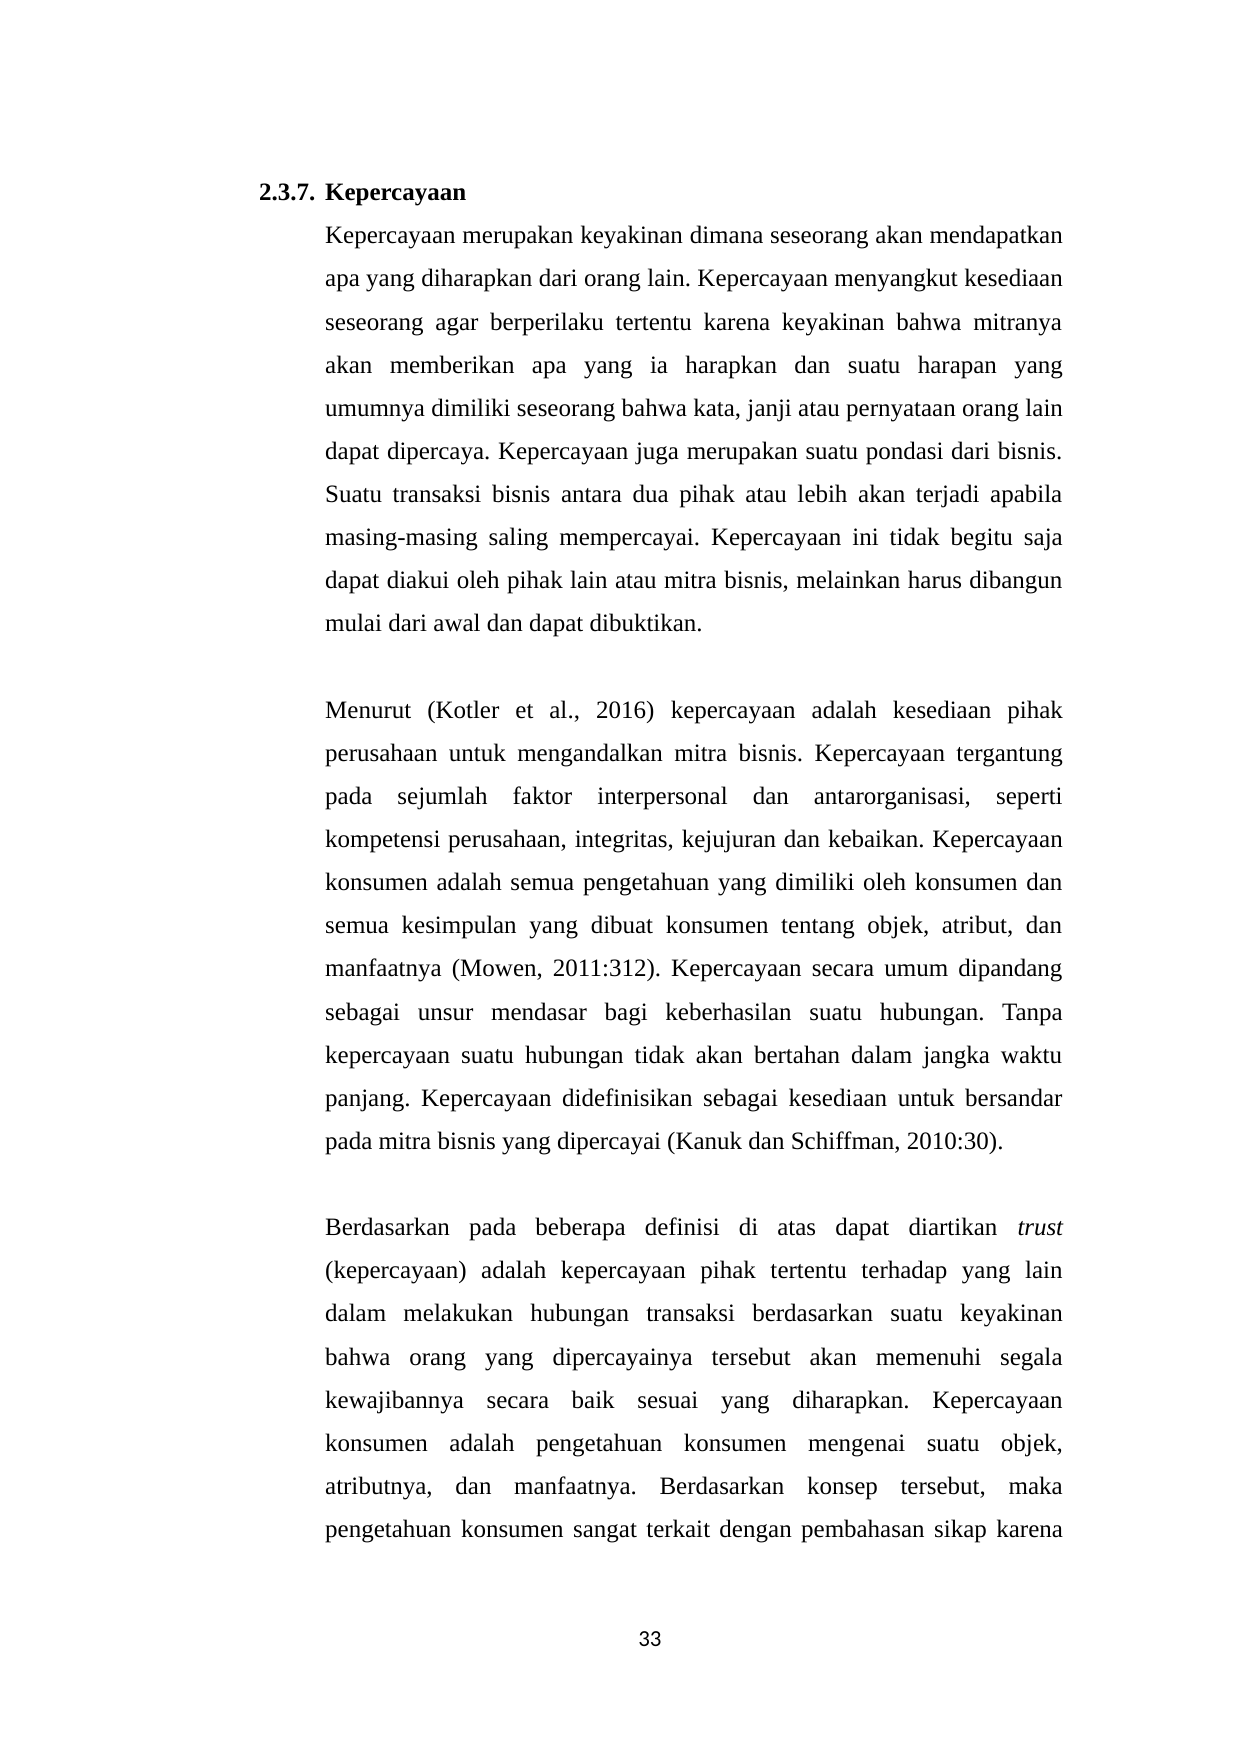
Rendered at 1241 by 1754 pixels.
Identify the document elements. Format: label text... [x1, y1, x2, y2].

list Menurut kepercayaan adalah kesediaan pihak perusahaan untuk mengandalkan mitra bisnis. Kepercayaan tergantung pada sejumlah faktor interpersonal dan antarorganisasi, seperti kompetensi perusahaan, integritas, kejujuran dan kebaikan. Kepercayaan konsumen adalah semua pengetahuan yang dimiliki oleh konsumen dan semua kesimpulan yang dibuat konsumen tentang objek, atribut, dan manfaatnya (Mowen, 2011:312). Kepercayaan secara umum dipandang sebagai unsur mendasar bagi keberhasilan suatu hubungan. Tanpa kepercayaan suatu hubungan tidak akan bertahan dalam jangka waktu panjang. Kepercayaan didefinisikan sebagai kesediaan untuk bersandar pada mitra bisnis yang dipercayai (Kanuk dan Schiffman, 2010:30). [325, 695, 1063, 1155]
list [325, 1212, 1063, 1543]
list Kepercayaan merupakan keyakinan dimana seseorang akan mendapatkan apa yang diharapkan dari orang lain. Kepercayaan menyangkut kesediaan seseorang agar berperilaku tertentu karena keyakinan bahwa mitranya akan memberikan apa yang ia harapkan dan suatu harapan yang umumnya dimiliki seseorang bahwa kata, janji atau pernyataan orang lain dapat dipercaya. Kepercayaan juga merupakan suatu pondasi dari bisnis. Suatu transaksi bisnis antara dua pihak atau lebih akan terjadi apabila masing-masing saling mempercayai. Kepercayaan ini tidak begitu saja dapat diakui oleh pihak lain atau mitra bisnis, melainkan harus dibangun mulai dari awal dan dapat dibuktikan. [325, 220, 1063, 637]
list Kepercayaan [259, 177, 1063, 206]
